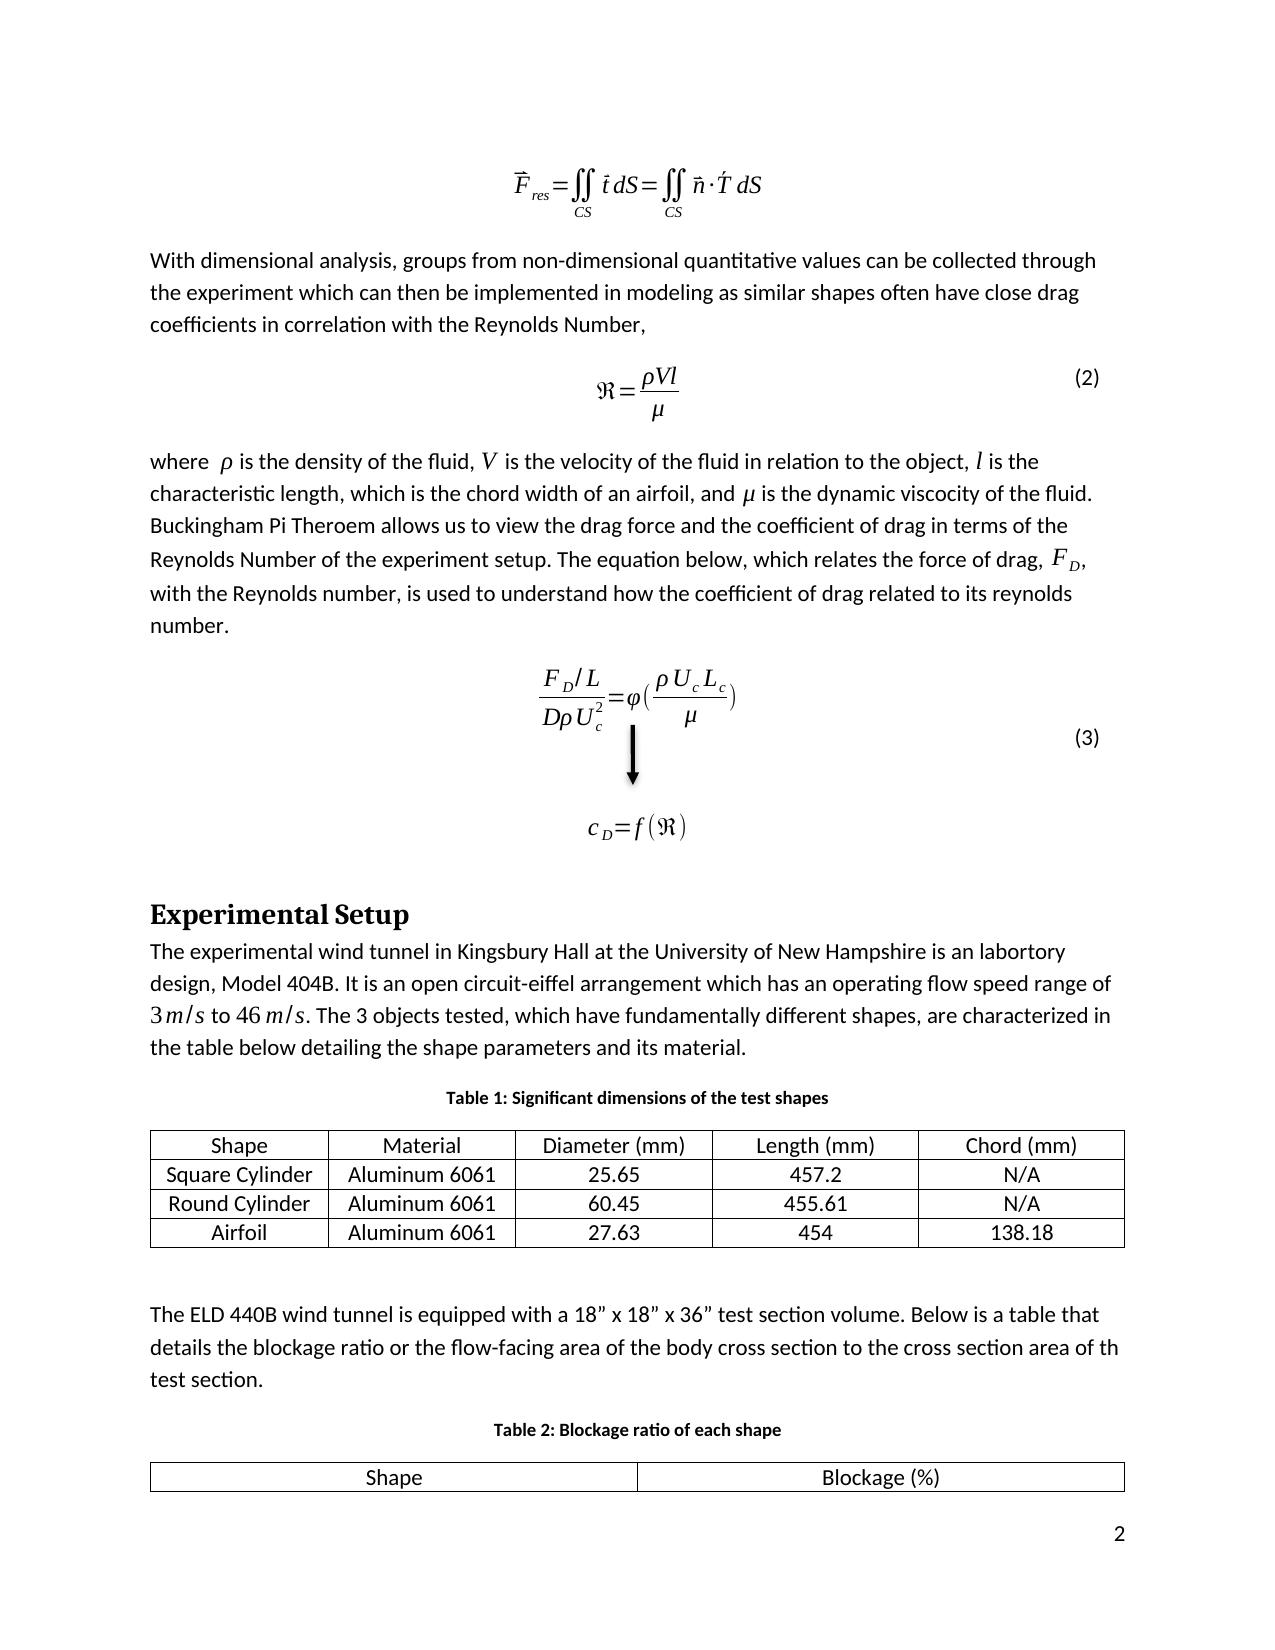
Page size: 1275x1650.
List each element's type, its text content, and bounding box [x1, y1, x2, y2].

table_header Shape [151, 1463, 637, 1491]
table_cell Round Cylinder [151, 1190, 328, 1217]
table_header Chord (mm) [919, 1131, 1124, 1159]
table_cell 454 [713, 1219, 918, 1247]
table_cell 138.18 [919, 1219, 1124, 1247]
table_cell N/A [919, 1160, 1124, 1188]
text The experimental wind tunnel in Kingsbury Hall at the University of New Hampshire is an labortory design, Model 404B. It is an open circuit-eiffel arrangement which has an operating flow speed range of to . The 3 objects tested, which have fundamentally different shapes, are characterized in the table below detailing the shape parameters and its material. [150, 937, 1125, 1062]
subtitle Experimental Setup [150, 898, 1125, 932]
text where is the density of the fluid, is the velocity of the fluid in relation to the object, is the characteristic length, which is the chord width of an airfoil, and is the dynamic viscocity of the fluid. Buckingham Pi Theroem allows us to view the drag force and the coefficient of drag in terms of the Reynolds Number of the experiment setup. The equation below, which relates the force of drag, , with the Reynolds number, is used to understand how the coefficient of drag related to its reynolds number. [150, 447, 1125, 639]
table_header Shape [151, 1131, 328, 1159]
table_cell Square Cylinder [151, 1160, 328, 1188]
table_cell Aluminum 6061 [329, 1190, 515, 1217]
table_cell Aluminum 6061 [329, 1160, 515, 1188]
text Table 1: Significant dimensions of the test shapes [150, 1087, 1125, 1109]
table_cell 457.2 [713, 1160, 918, 1188]
table_header Material [329, 1131, 515, 1159]
text The ELD 440B wind tunnel is equipped with a 18” x 18” x 36” test section volume. Below is a table that details the blockage ratio or the flow-facing area of the body cross section to the cross section area of th test section. [150, 1301, 1125, 1393]
table_header Blockage (%) [638, 1463, 1124, 1491]
table_cell 25.65 [516, 1160, 712, 1188]
table_cell N/A [919, 1190, 1124, 1217]
text Table : Blockage ratio of each shape [150, 1418, 1125, 1441]
table_cell 27.63 [516, 1219, 712, 1247]
table_header Length (mm) [713, 1131, 918, 1159]
text With dimensional analysis, groups from non-dimensional quantitative values can be collected through the experiment which can then be implemented in modeling as similar shapes often have close drag coefficients in correlation with the Reynolds Number, [150, 246, 1125, 338]
table_cell 60.45 [516, 1190, 712, 1217]
table_cell Airfoil [151, 1219, 328, 1247]
table_cell 455.61 [713, 1190, 918, 1217]
table_cell Aluminum 6061 [329, 1219, 515, 1247]
table_header Diameter (mm) [516, 1131, 712, 1159]
